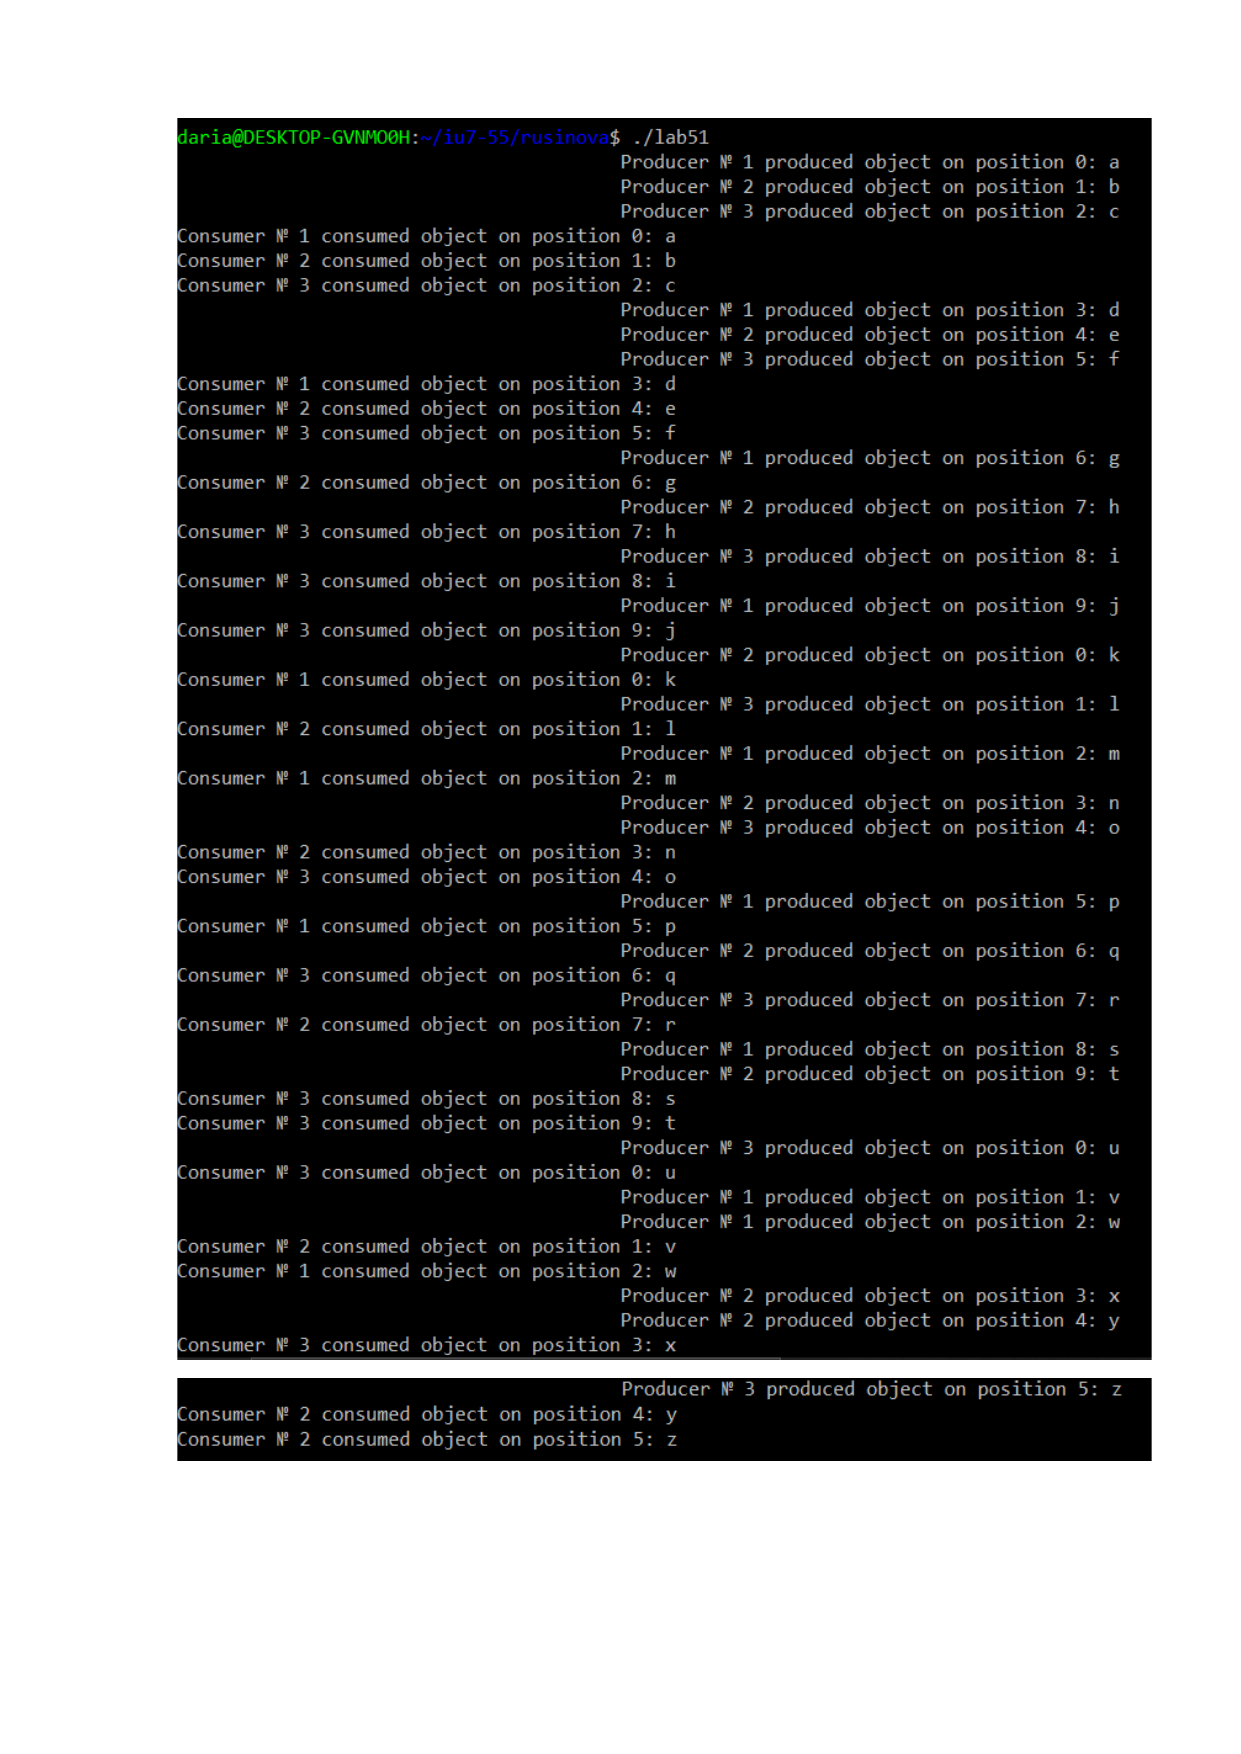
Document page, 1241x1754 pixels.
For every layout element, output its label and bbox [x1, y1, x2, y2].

picture [177, 1378, 1152, 1461]
picture [177, 118, 1152, 1360]
